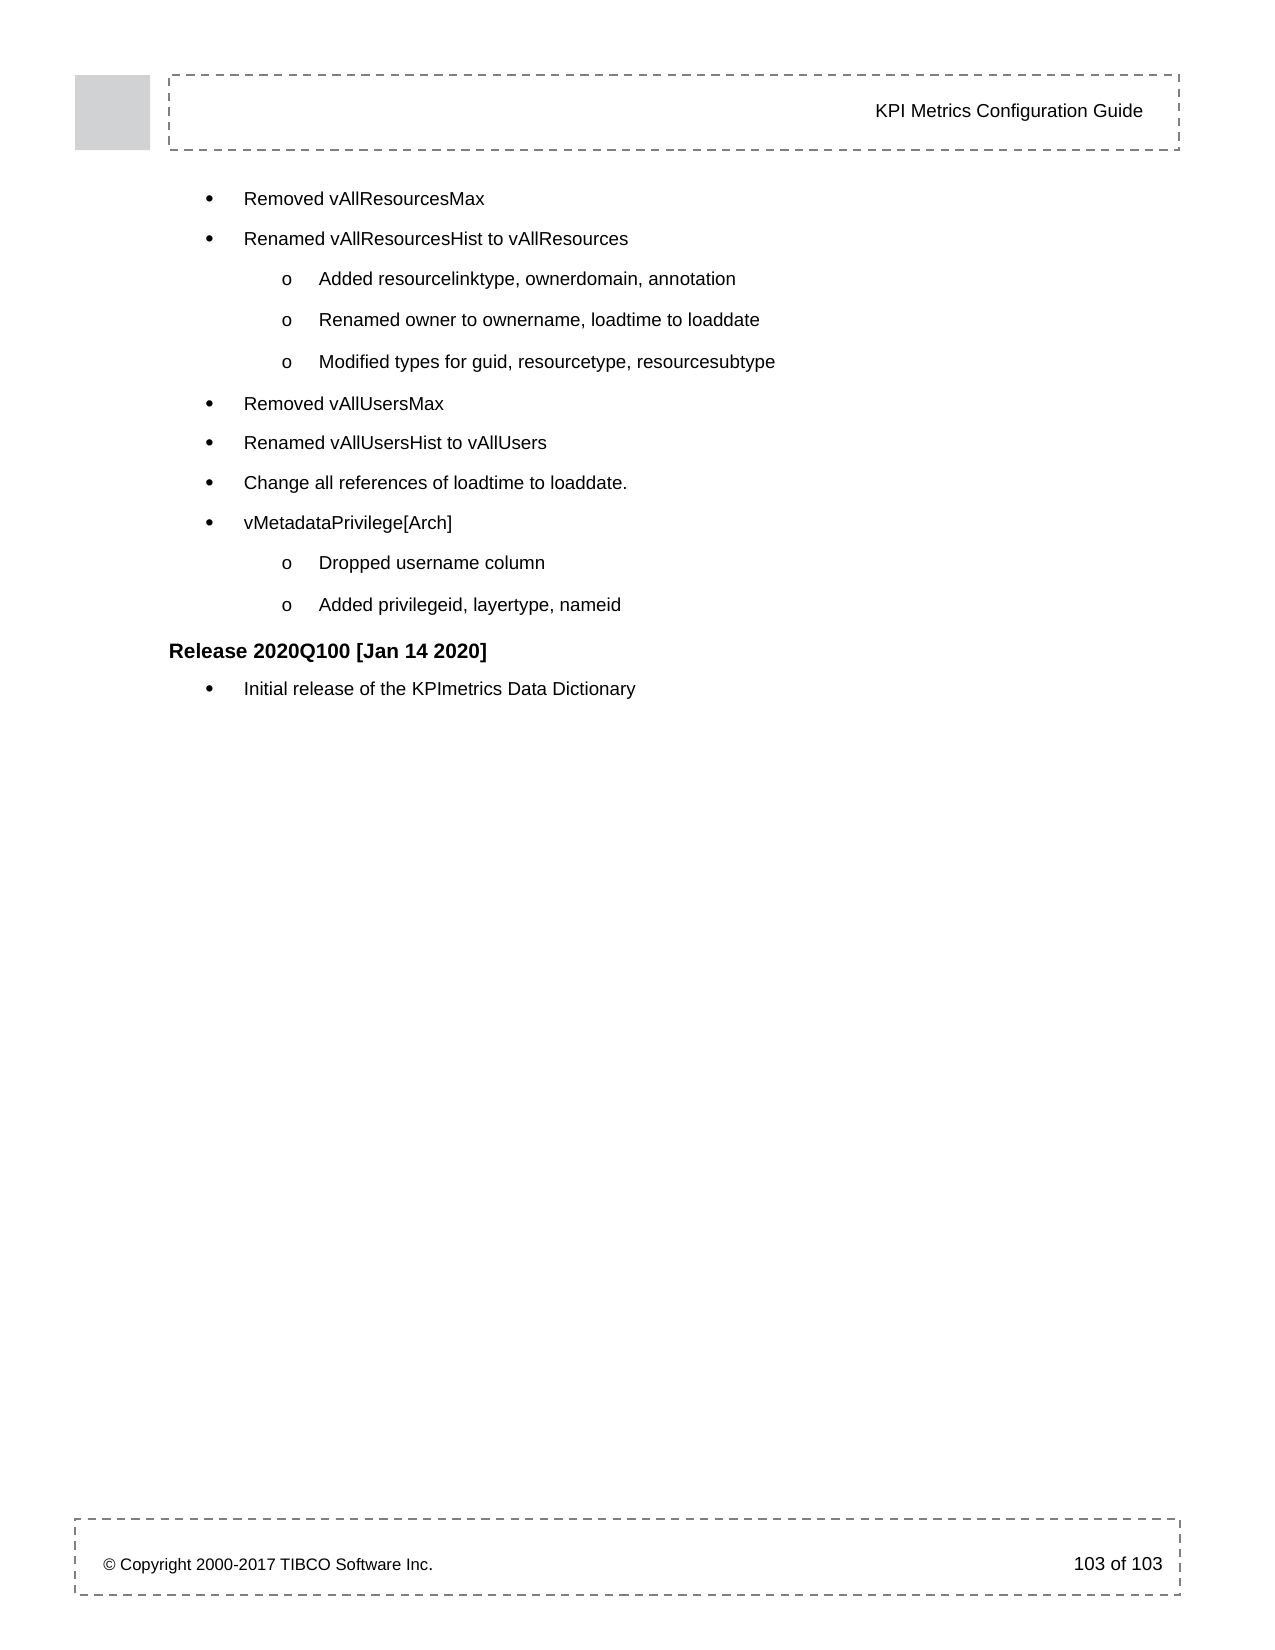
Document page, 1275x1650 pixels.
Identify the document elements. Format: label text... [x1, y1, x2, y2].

list Renamed vAllResourcesHist to vAllResources [206, 227, 1161, 249]
list Renamed vAllUsersHist to vAllUsers [206, 432, 1161, 454]
list Removed vAllResourcesMax [206, 187, 1161, 209]
list Added resourcelinktype, ownerdomain, annotation [281, 267, 1161, 291]
list vMetadataPrivilege[Arch] [206, 512, 1161, 534]
list Modified types for guid, resourcetype, resourcesubtype [281, 351, 1161, 374]
list Removed vAllUsersMax [206, 392, 1161, 414]
list Change all references of loadtime to loaddate. [206, 472, 1161, 494]
list Added privilegeid, layertype, nameid [281, 593, 1161, 617]
list Initial release of the KPImetrics Data Dictionary [206, 678, 1161, 699]
subtitle Release 2020Q100 [Jan 14 2020] [169, 639, 1162, 663]
list Dropped username column [281, 552, 1161, 575]
list Renamed owner to ownername, loadtime to loaddate [281, 309, 1161, 332]
